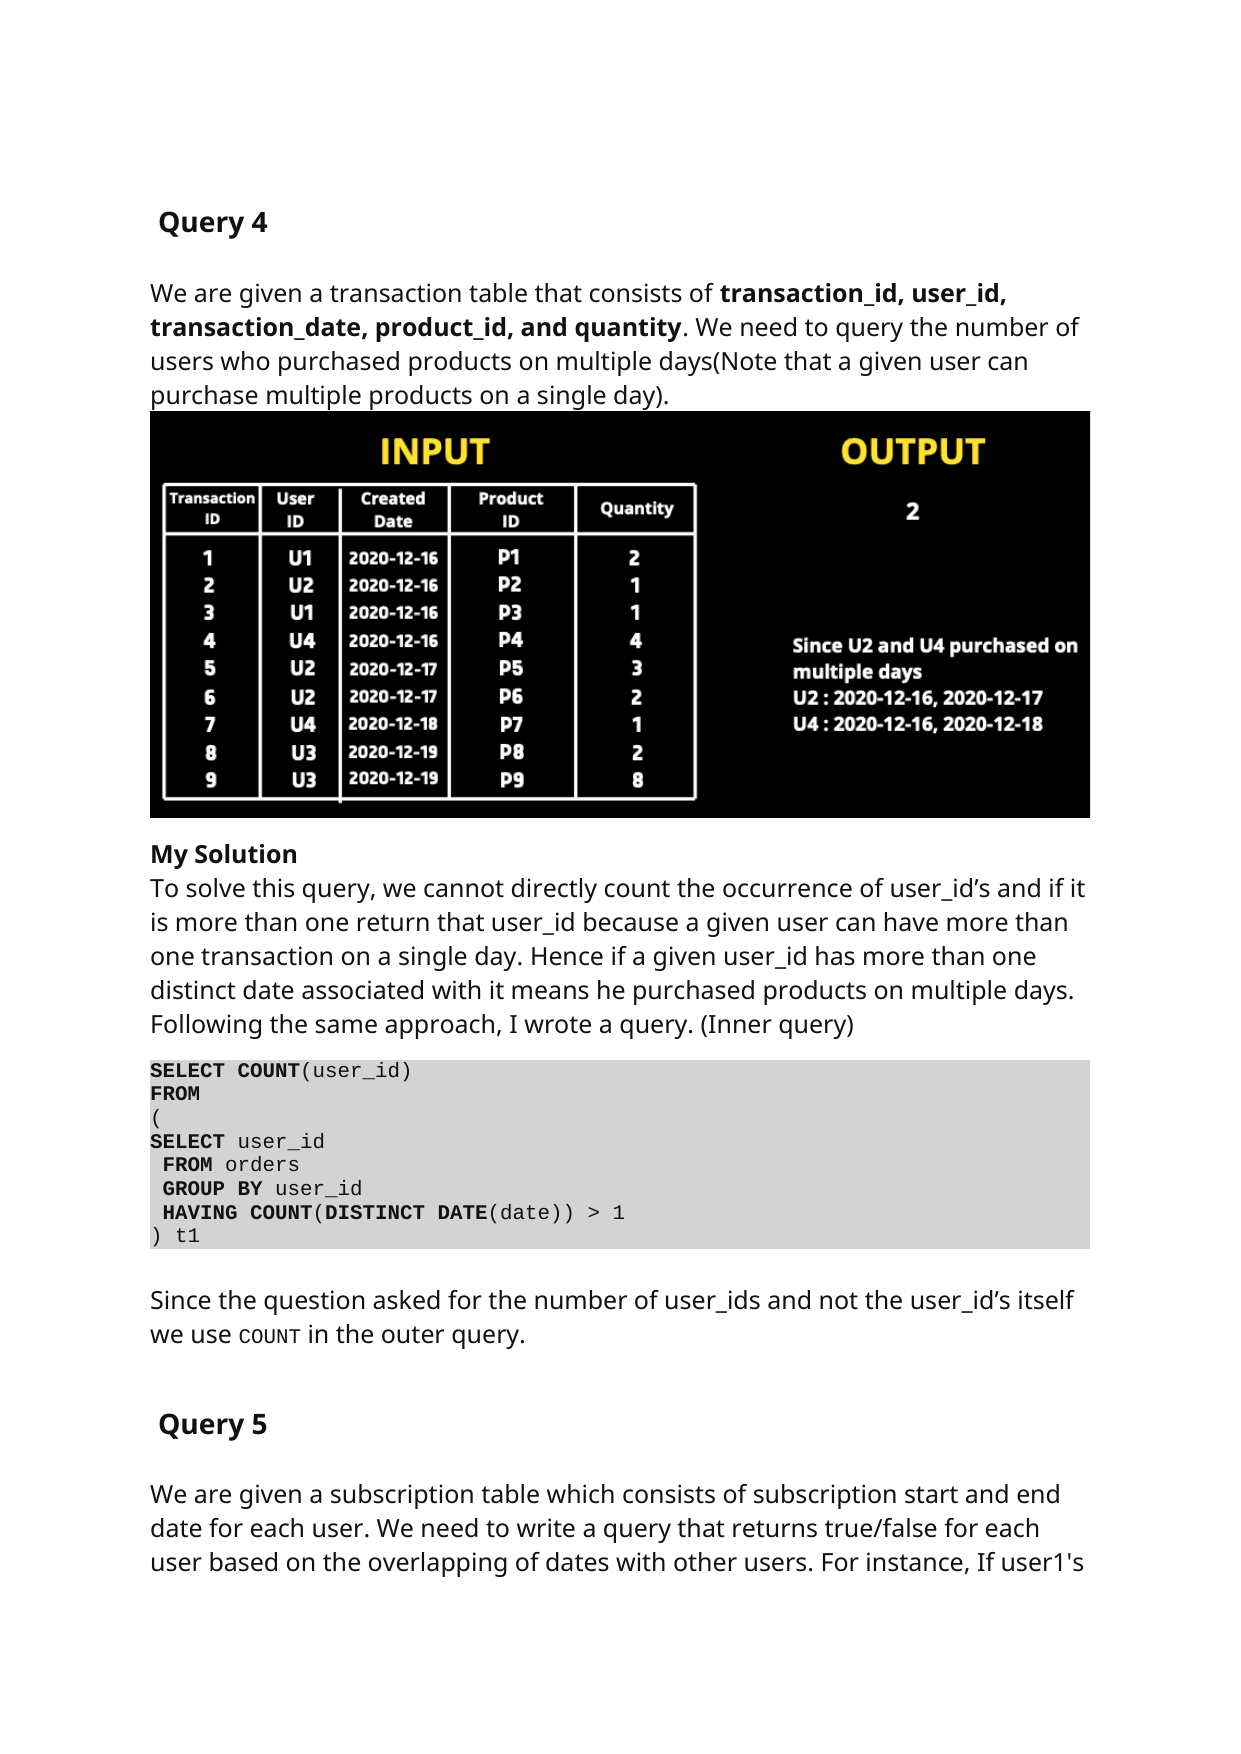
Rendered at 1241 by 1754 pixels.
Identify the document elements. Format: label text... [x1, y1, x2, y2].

text Since the question asked for the number of user_ids and not the user_id’s itself we use COUNT in the outer query. [150, 1283, 1090, 1351]
text My Solution [150, 837, 1090, 871]
text To solve this query, we cannot directly count the occurrence of user_id’s and if it is more than one return that user_id because a given user can have more than one transaction on a single day. Hence if a given user_id has more than one distinct date associated with it means he purchased products on multiple days. Following the same approach, I wrote a query. (Inner query) [150, 871, 1090, 1041]
text FROM [150, 1083, 1090, 1107]
text HAVING COUNT(DISTINCT DATE(date)) > 1 [150, 1202, 1090, 1225]
text GROUP BY user_id [150, 1178, 1090, 1202]
subtitle Query 5 [158, 1404, 1082, 1442]
subtitle Query 4 [158, 203, 1082, 241]
text FROM orders [150, 1154, 1090, 1178]
text SELECT COUNT(user_id) [150, 1060, 1090, 1083]
text We are given a transaction table that consists of transaction_id, user_id, transaction_date, product_id, and quantity. We need to query the number of users who purchased products on multiple days(Note that a given user can purchase multiple products on a single day). [150, 241, 1090, 411]
picture [150, 411, 1091, 818]
text ( [150, 1107, 1090, 1131]
text ) t1 [150, 1225, 1090, 1249]
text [150, 1442, 1090, 1578]
text SELECT user_id [150, 1131, 1090, 1154]
